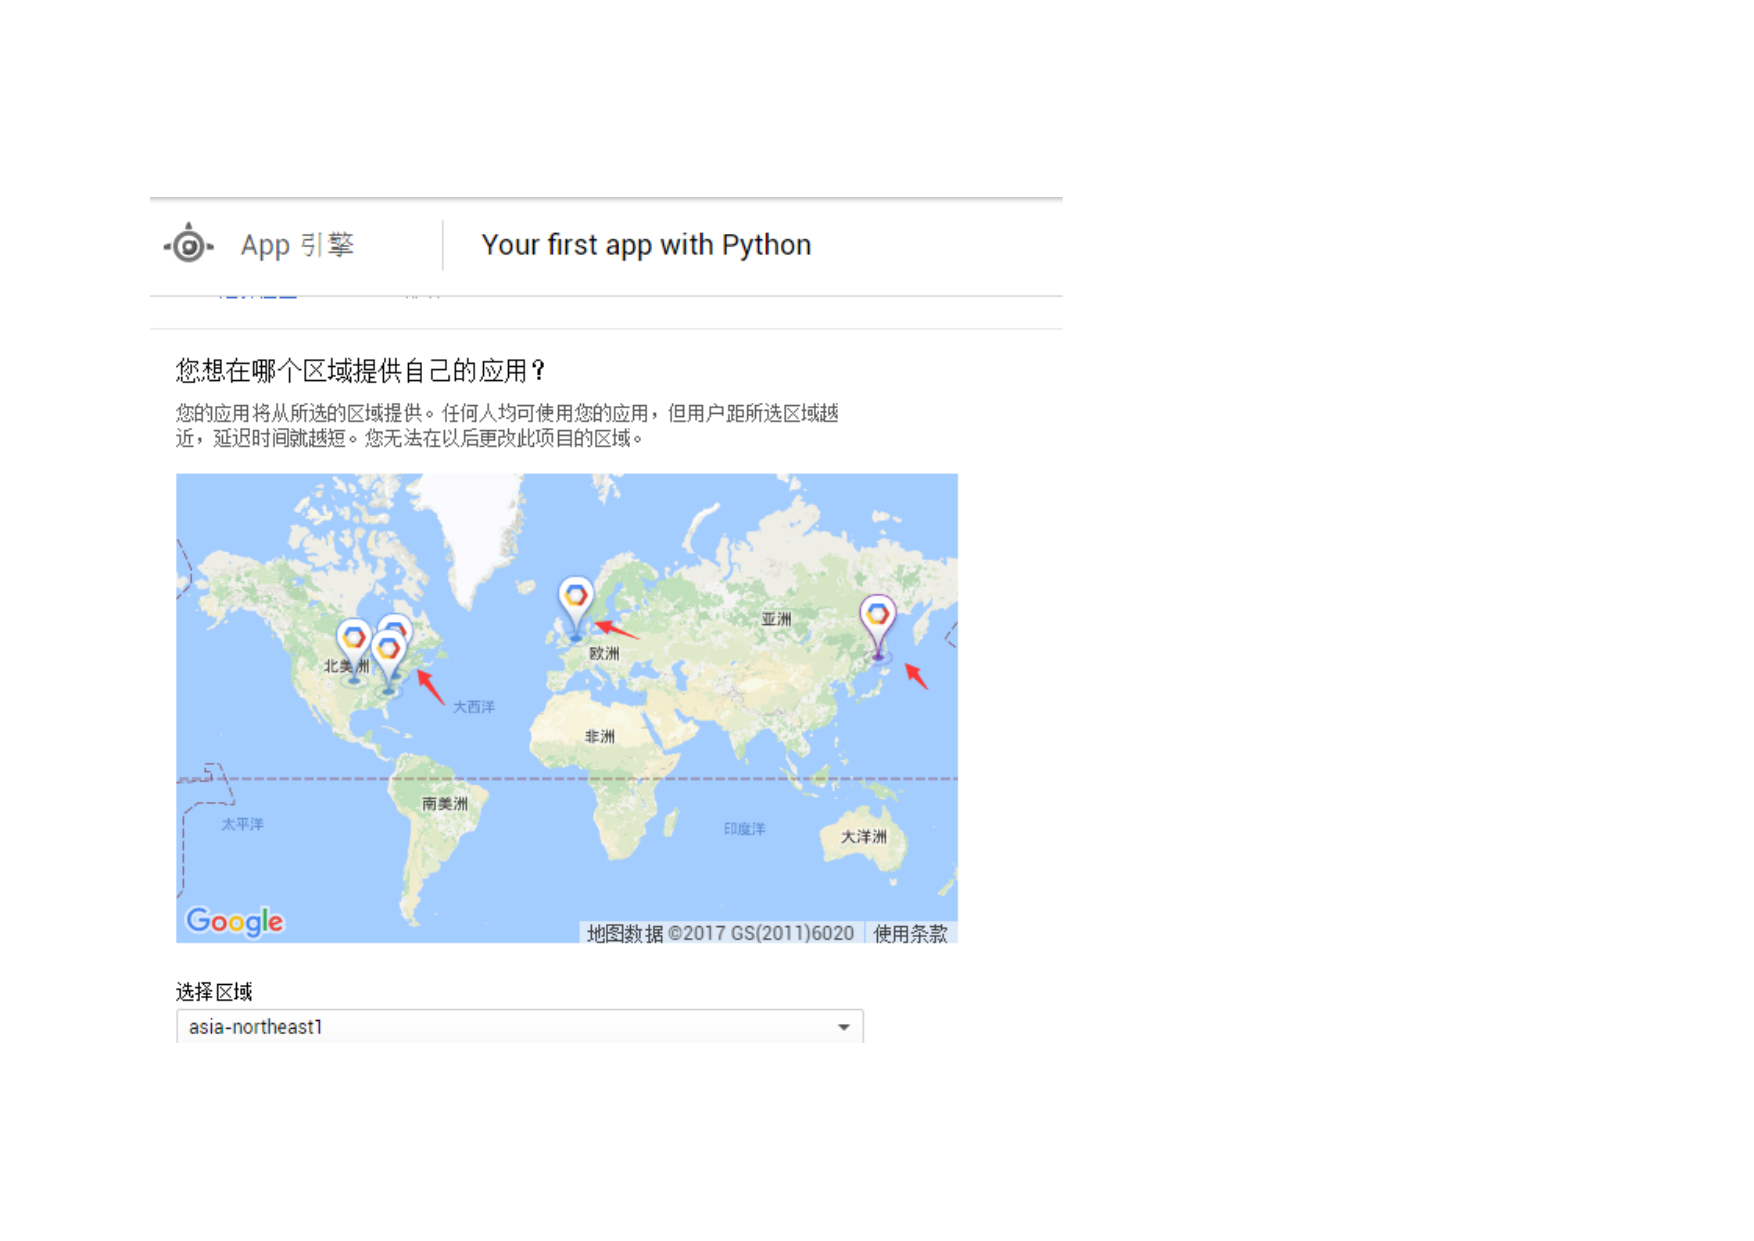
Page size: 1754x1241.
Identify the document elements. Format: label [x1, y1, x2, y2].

picture [150, 197, 1063, 1043]
